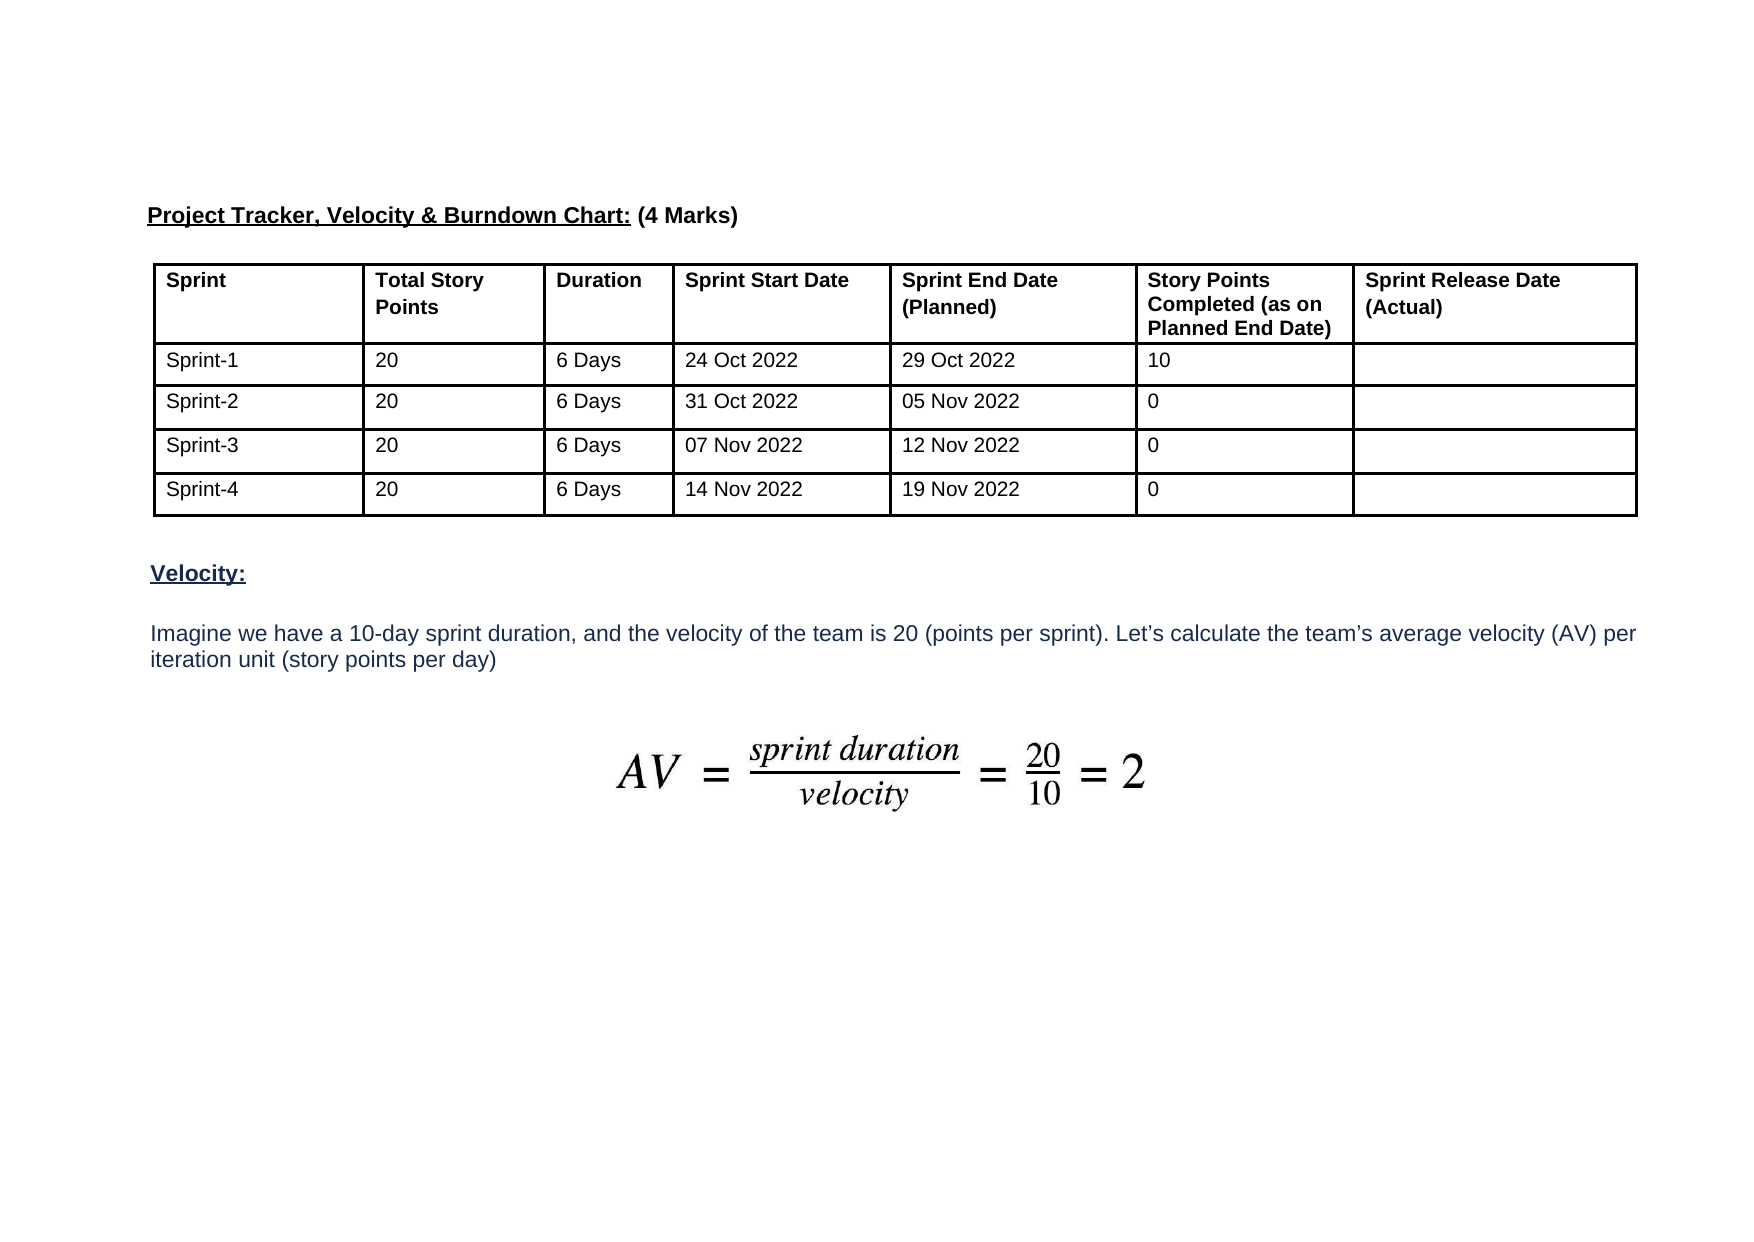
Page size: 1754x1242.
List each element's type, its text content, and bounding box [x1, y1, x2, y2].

table_cell 20 [365, 475, 543, 514]
table_cell [1355, 387, 1635, 428]
table_header Sprint Start Date [675, 266, 889, 342]
table_cell 20 [365, 345, 543, 384]
table_cell 0 [1138, 475, 1352, 514]
text Project Tracker, Velocity & Burndown Chart: (4 Marks) [147, 202, 1641, 228]
table_cell 31 Oct 2022 [675, 387, 889, 428]
table_cell Sprint-2 [156, 387, 362, 428]
table_cell Sprint-3 [156, 431, 362, 472]
table_cell 6 Days [546, 431, 672, 472]
table_cell 6 Days [546, 475, 672, 514]
table_header Total Story Points [365, 266, 543, 342]
table_cell 10 [1138, 345, 1352, 384]
table_cell [1355, 475, 1635, 514]
table_cell Sprint-1 [156, 345, 362, 384]
text Imagine we have a 10-day sprint duration, and the velocity of the team is 20 (points per sprint). Let’s calculate the team’s average velocity (AV) per iteration unit (story points per day) [150, 622, 1641, 673]
table_cell [1355, 431, 1635, 472]
table_cell Sprint-4 [156, 475, 362, 514]
table_cell 20 [365, 387, 543, 428]
table_header Sprint End Date (Planned) [892, 266, 1135, 342]
table_cell 07 Nov 2022 [675, 431, 889, 472]
table_cell [1355, 345, 1635, 384]
table_header Duration [546, 266, 672, 342]
table_cell 6 Days [546, 387, 672, 428]
table_header Sprint Release Date (Actual) [1355, 266, 1635, 342]
table_cell 05 Nov 2022 [892, 387, 1135, 428]
picture [615, 735, 1145, 812]
table_cell 20 [365, 431, 543, 472]
table_cell 6 Days [546, 345, 672, 384]
table_cell 0 [1138, 387, 1352, 428]
table_header Sprint [156, 266, 362, 342]
table_cell 29 Oct 2022 [892, 345, 1135, 384]
table_cell 14 Nov 2022 [675, 475, 889, 514]
table_cell 0 [1138, 431, 1352, 472]
table_cell 24 Oct 2022 [675, 345, 889, 384]
table_header Story Points Completed (as on Planned End Date) [1138, 266, 1352, 342]
table_cell 19 Nov 2022 [892, 475, 1135, 514]
text Velocity: [150, 559, 1641, 586]
table_cell 12 Nov 2022 [892, 431, 1135, 472]
